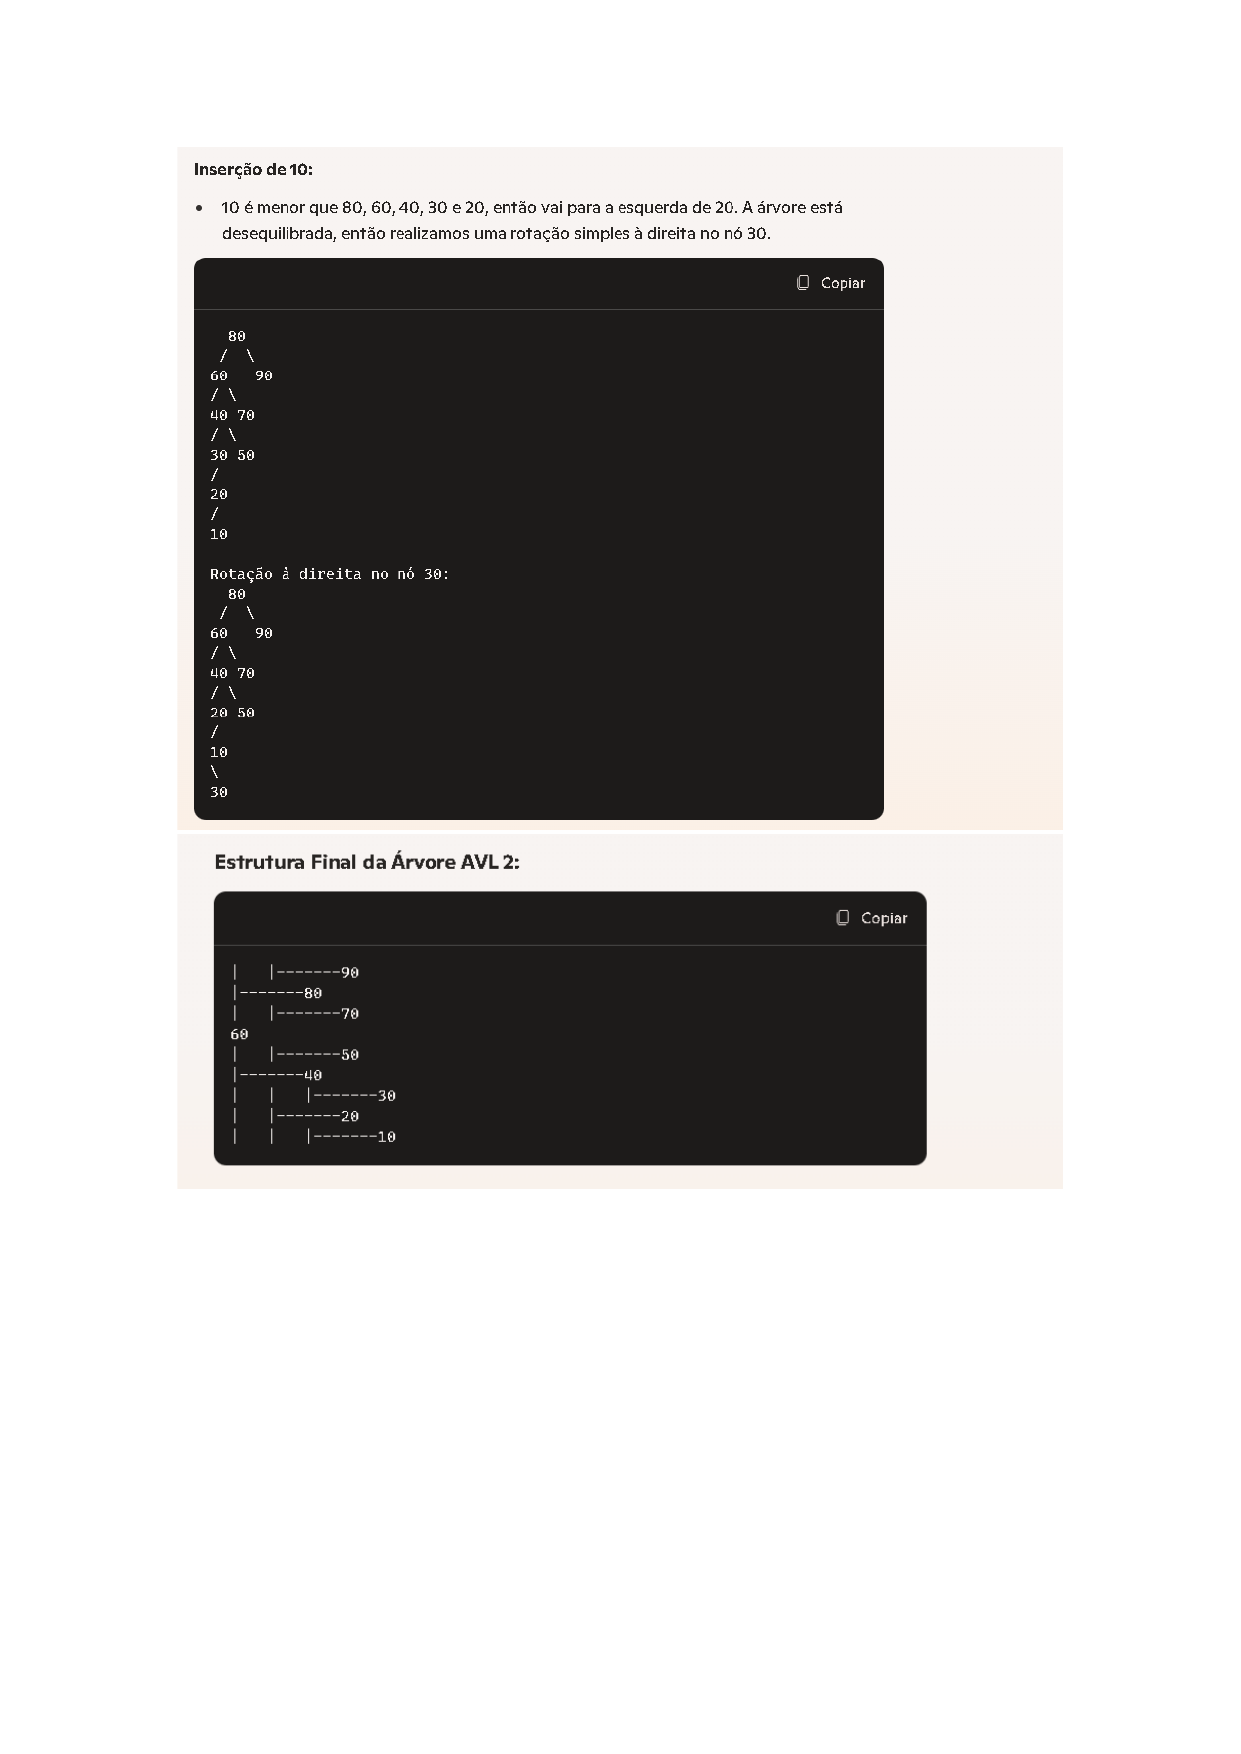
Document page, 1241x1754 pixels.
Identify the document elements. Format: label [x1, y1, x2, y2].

picture [177, 147, 1063, 830]
picture [177, 834, 1063, 1189]
